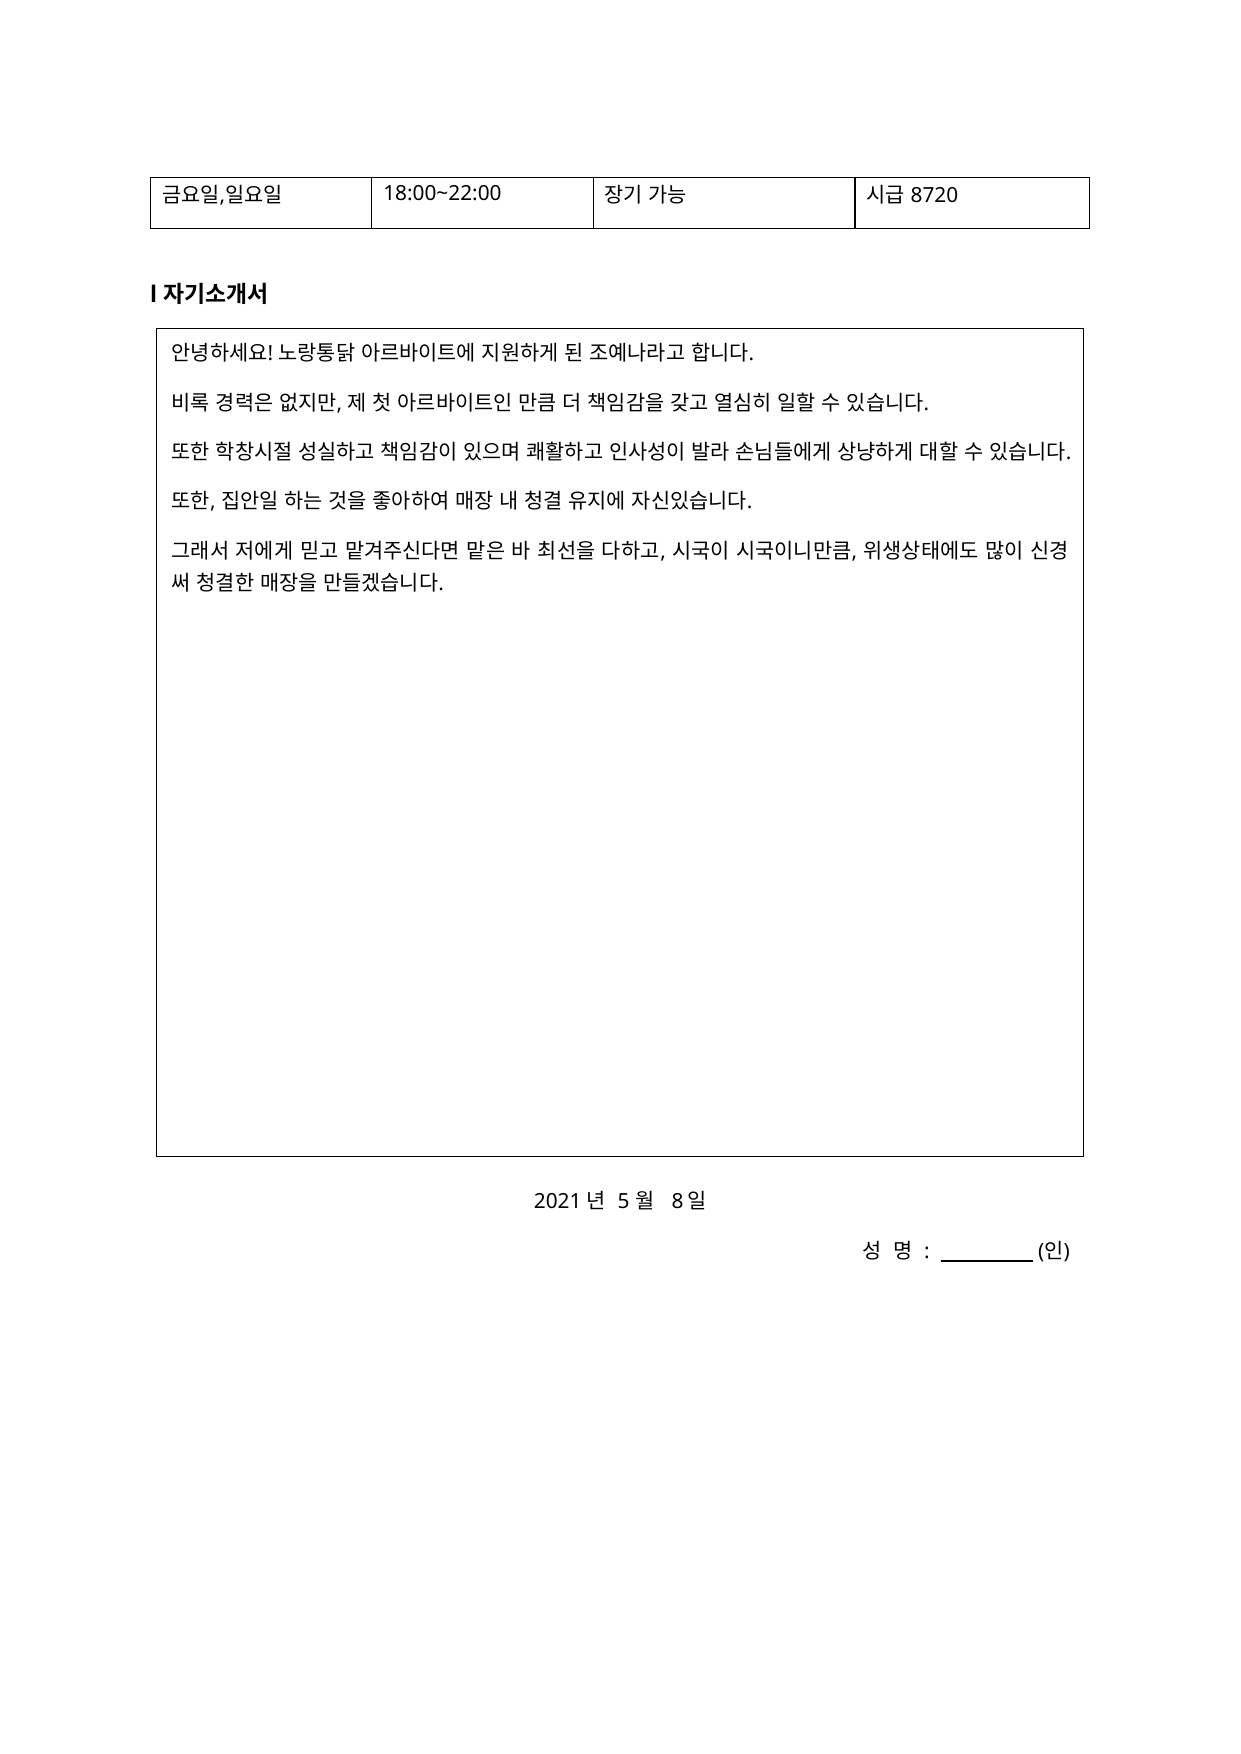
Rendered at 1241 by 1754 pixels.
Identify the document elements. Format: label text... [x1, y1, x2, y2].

text l 자기소개서 [150, 276, 1090, 309]
table_cell 금요일,일요일 [151, 178, 371, 227]
text 성 명 : (인) [150, 1234, 1069, 1264]
table_cell 장기 가능 [594, 178, 854, 227]
table_cell 18:00~22:00 [372, 178, 593, 227]
table_cell 시급 8720 [856, 178, 1089, 227]
text 2021 년 5 월 8일 [150, 1185, 1090, 1215]
